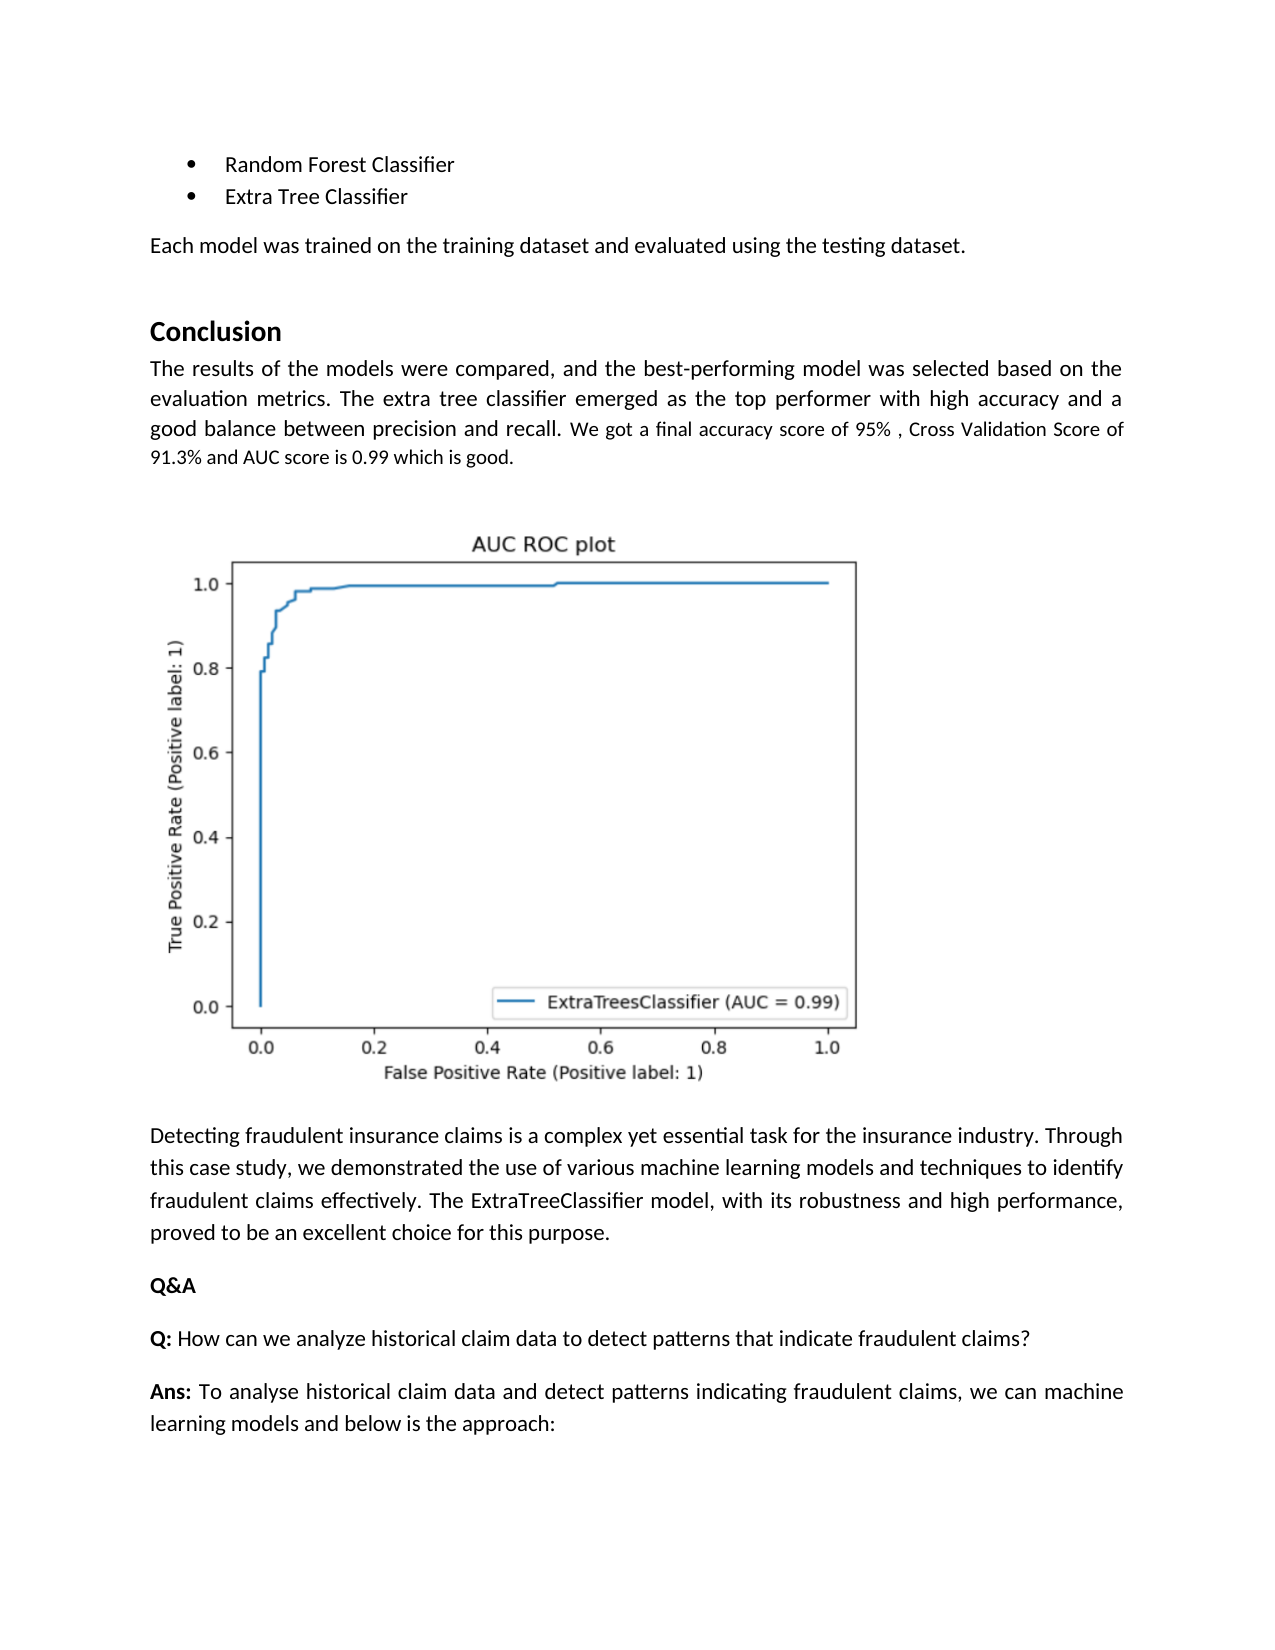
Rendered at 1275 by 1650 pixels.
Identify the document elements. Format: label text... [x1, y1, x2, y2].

text The results of the models were compared, and the best-performing model was selected based on the evaluation metrics. The extra tree classifier emerged as the top performer with high accuracy and a good balance between precision and recall. We got a final accuracy score of 95% , Cross Validation Score of 91.3% and AUC score is 0.99 which is good. [150, 354, 1125, 470]
text Q&A [150, 1271, 1125, 1299]
text Q: How can we analyze historical claim data to detect patterns that indicate fraudulent claims? [150, 1324, 1125, 1352]
text Ans: To analyse historical claim data and detect patterns indicating fraudulent claims, we can machine learning models and below is the approach: [150, 1377, 1125, 1437]
text Each model was trained on the training dataset and evaluated using the testing dataset. [150, 231, 1125, 259]
subtitle Conclusion [150, 313, 1125, 349]
list Random Forest Classifier [187, 150, 1125, 178]
picture [150, 525, 886, 1097]
list Extra Tree Classifier [187, 182, 1125, 210]
text Detecting fraudulent insurance claims is a complex yet essential task for the insurance industry. Through this case study, we demonstrated the use of various machine learning models and techniques to identify fraudulent claims effectively. The ExtraTreeClassifier model, with its robustness and high performance, proved to be an excellent choice for this purpose. [150, 1121, 1125, 1246]
